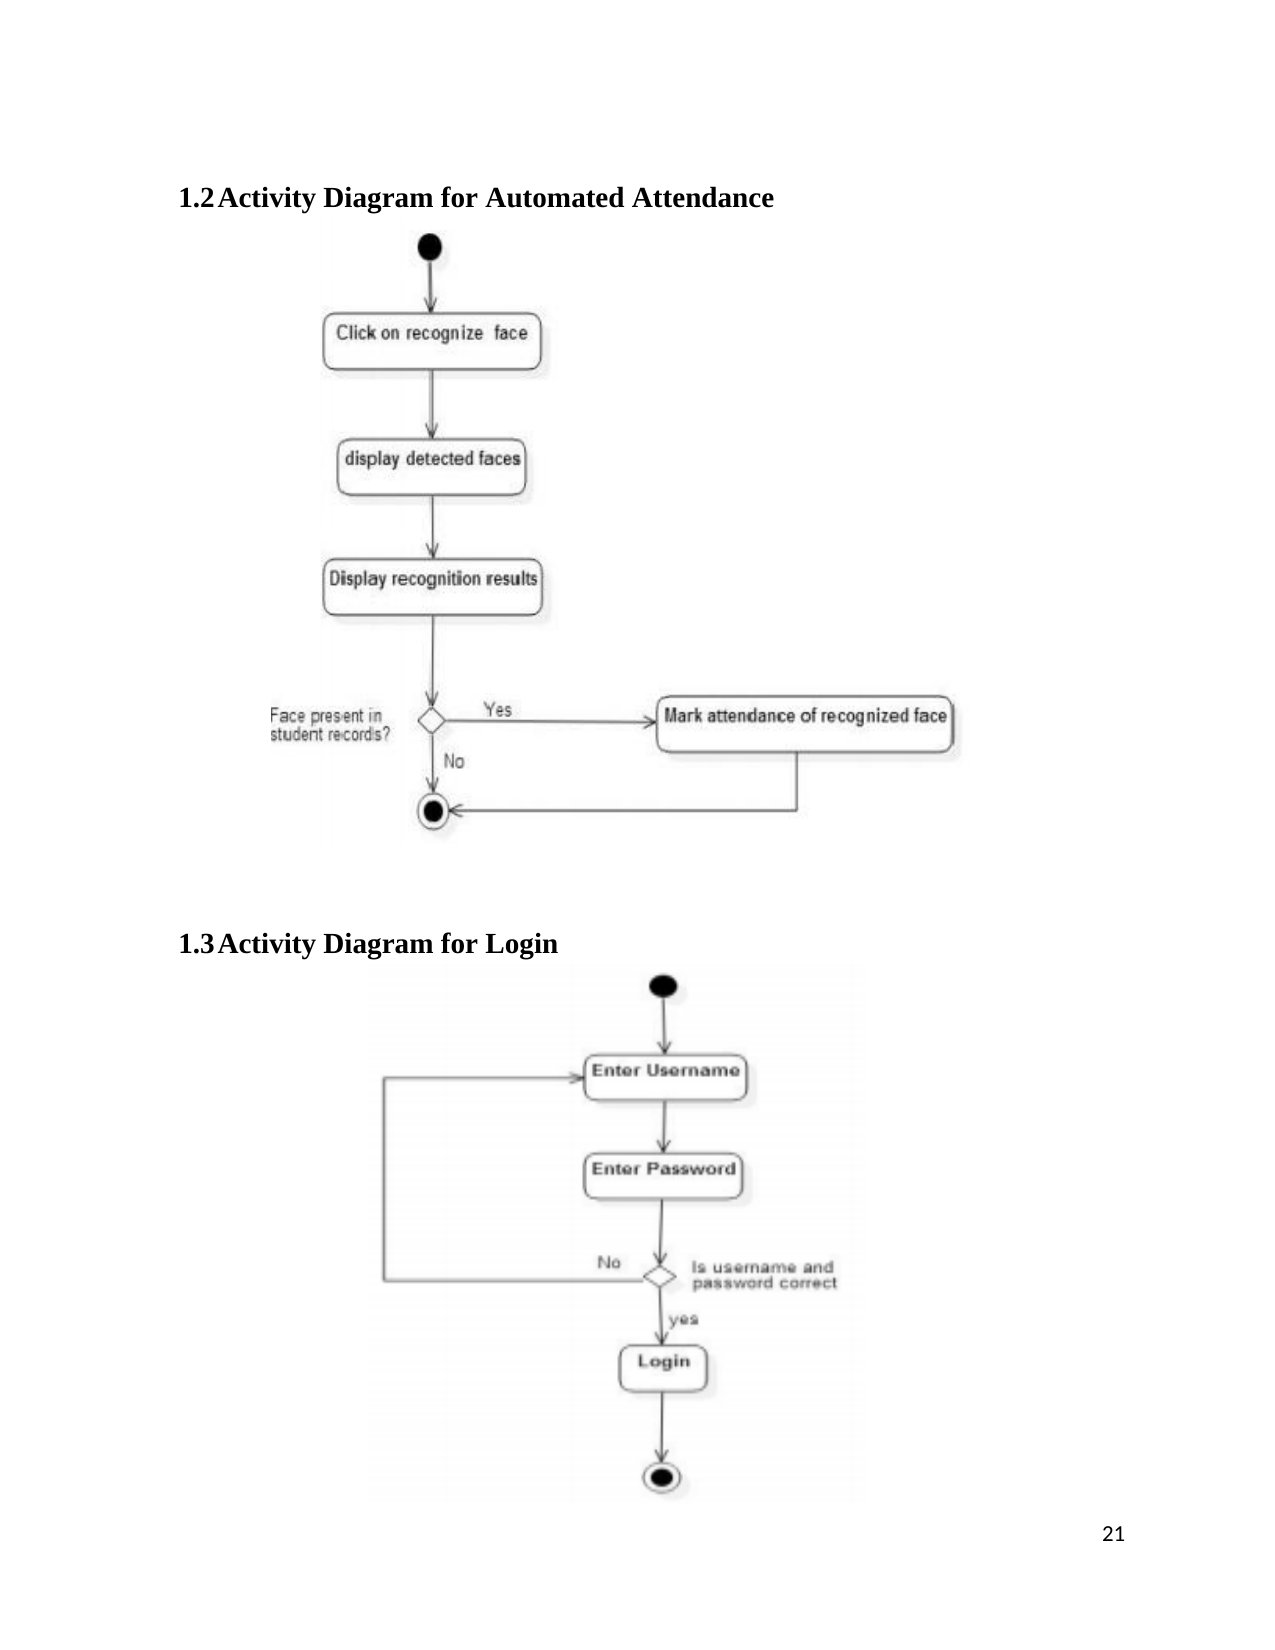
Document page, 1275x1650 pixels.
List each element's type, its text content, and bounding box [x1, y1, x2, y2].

list Activity Diagram for Automated Attendance [178, 180, 1125, 214]
picture [354, 964, 914, 1512]
list Activity Diagram for Login [178, 926, 1125, 959]
picture [271, 218, 997, 850]
